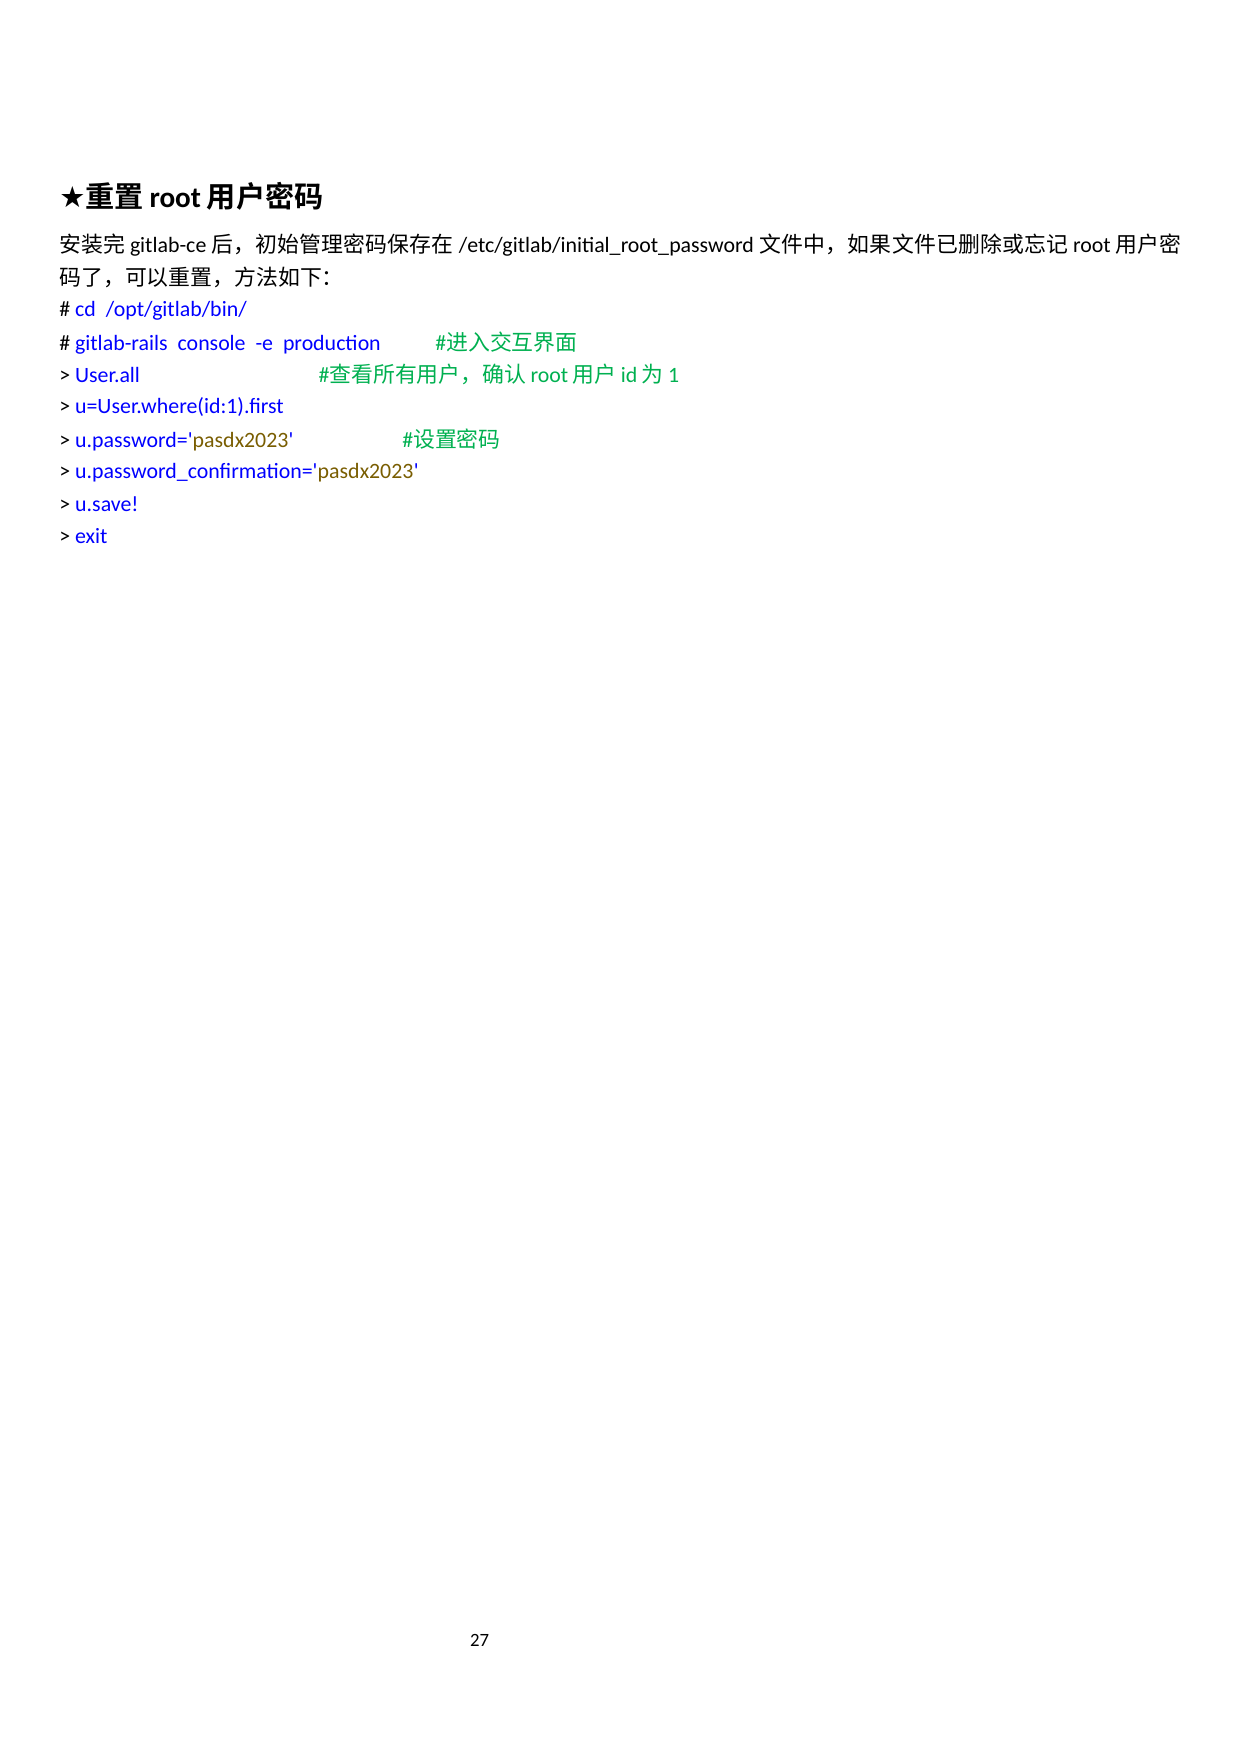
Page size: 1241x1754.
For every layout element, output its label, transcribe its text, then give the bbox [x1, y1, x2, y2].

text > u.password='pasdx2023' #设置密码 [59, 422, 1181, 454]
text > exit [59, 519, 1181, 552]
text 安装完gitlab-ce后，初始管理密码保存在 /etc/gitlab/initial_root_password 文件中，如果文件已删除或忘记root用户密码了，可以重置，方法如下： [59, 227, 1181, 292]
text > u.save! [59, 487, 1181, 519]
text # cd /opt/gitlab/bin/ [59, 292, 1181, 324]
text > u=User.where(id:1).first [59, 389, 1181, 422]
text > u.password_confirmation='pasdx2023' [59, 454, 1181, 487]
text ★重置root用户密码 [59, 162, 1181, 227]
text > User.all #查看所有用户，确认root用户id为1 [59, 357, 1181, 389]
text # gitlab-rails console -e production #进入交互界面 [59, 324, 1181, 357]
